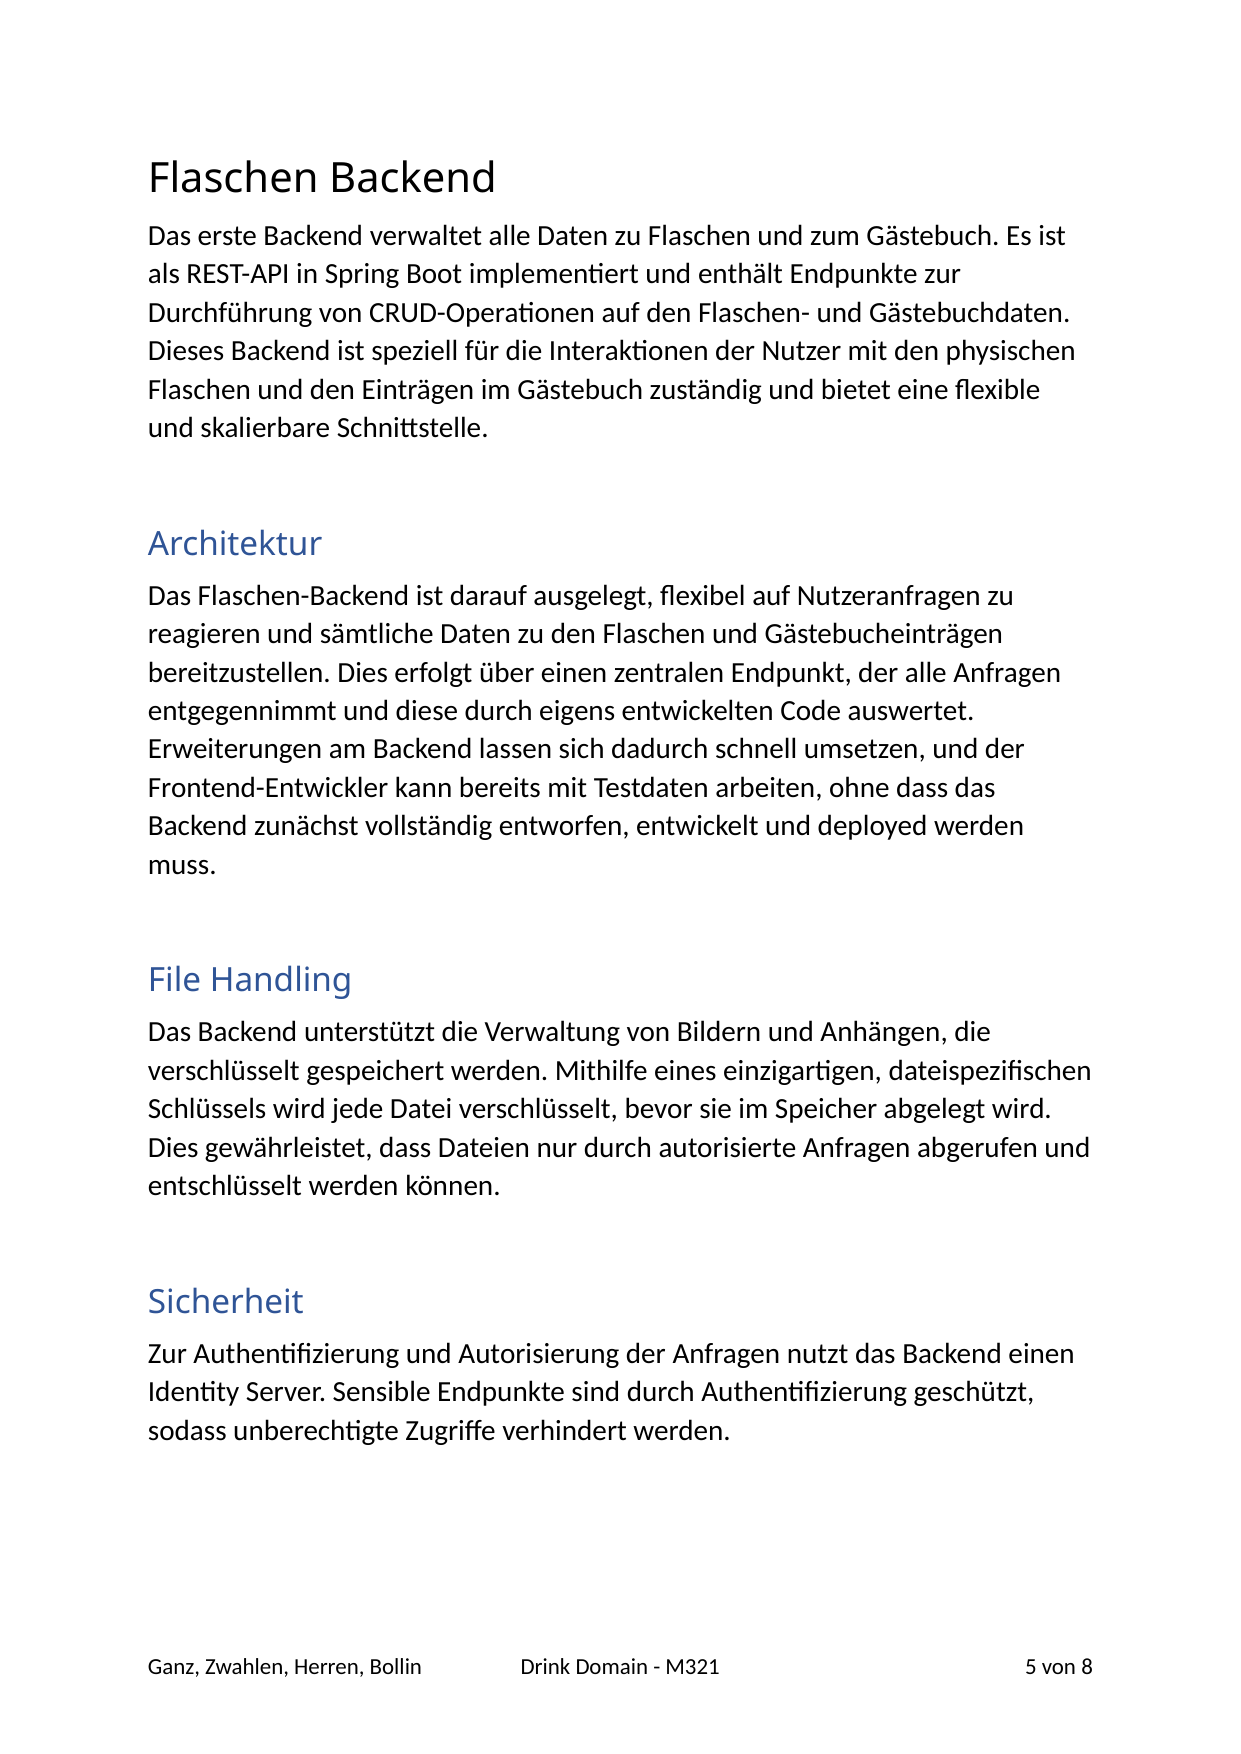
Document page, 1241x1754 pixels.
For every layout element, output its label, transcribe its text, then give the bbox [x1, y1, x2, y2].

text Das erste Backend verwaltet alle Daten zu Flaschen und zum Gästebuch. Es ist als REST-API in Spring Boot implementiert und enthält Endpunkte zur Durchführung von CRUD-Operationen auf den Flaschen- und Gästebuchdaten. Dieses Backend ist speziell für die Interaktionen der Nutzer mit den physischen Flaschen und den Einträgen im Gästebuch zuständig und bietet eine flexible und skalierbare Schnittstelle. [148, 217, 1093, 445]
subtitle Flaschen Backend [148, 148, 1093, 204]
subtitle File Handling [148, 956, 1093, 1002]
subtitle Architektur [148, 519, 1093, 565]
text Zur Authentifizierung und Autorisierung der Anfragen nutzt das Backend einen Identity Server. Sensible Endpunkte sind durch Authentifizierung geschützt, sodass unberechtigte Zugriffe verhindert werden. [148, 1335, 1093, 1447]
text Das Backend unterstützt die Verwaltung von Bildern und Anhängen, die verschlüsselt gespeichert werden. Mithilfe eines einzigartigen, dateispezifischen Schlüssels wird jede Datei verschlüsselt, bevor sie im Speicher abgelegt wird. Dies gewährleistet, dass Dateien nur durch autorisierte Anfragen abgerufen und entschlüsselt werden können. [148, 1013, 1093, 1203]
subtitle Sicherheit [148, 1277, 1093, 1323]
text Das Flaschen-Backend ist darauf ausgelegt, flexibel auf Nutzeranfragen zu reagieren und sämtliche Daten zu den Flaschen und Gästebucheinträgen bereitzustellen. Dies erfolgt über einen zentralen Endpunkt, der alle Anfragen entgegennimmt und diese durch eigens entwickelten Code auswertet. Erweiterungen am Backend lassen sich dadurch schnell umsetzen, und der Frontend-Entwickler kann bereits mit Testdaten arbeiten, ohne dass das Backend zunächst vollständig entworfen, entwickelt und deployed werden muss. [148, 577, 1093, 882]
